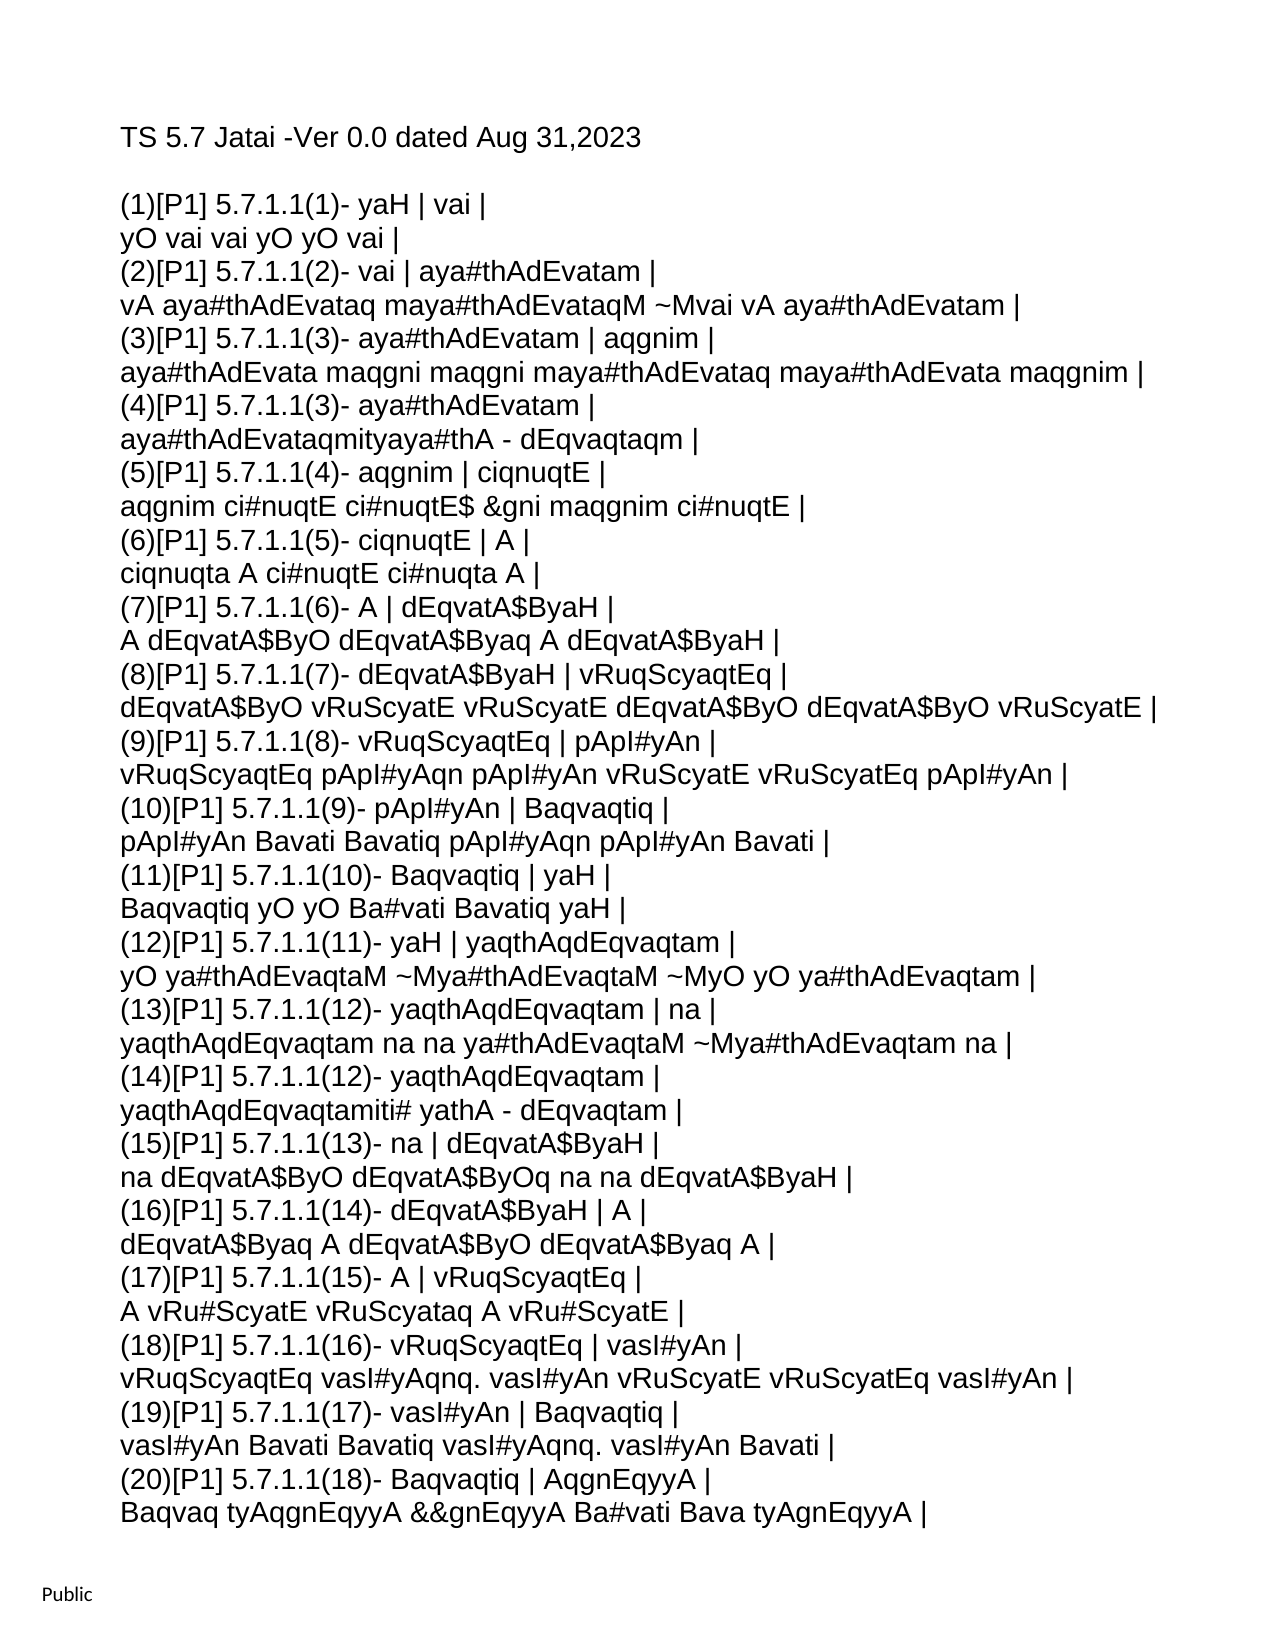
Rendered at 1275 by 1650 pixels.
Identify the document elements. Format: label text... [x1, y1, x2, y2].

text aya#thAdEvata maqgni maqgni maya#thAdEvataq maya#thAdEvata maqgnim | [120, 355, 1200, 388]
text TS 5.7 Jatai -Ver 0.0 dated Aug 31,2023 [120, 120, 1200, 153]
text dEqvatA$Byaq A dEqvatA$ByO dEqvatA$Byaq A | [120, 1227, 1200, 1260]
text vRuqScyaqtEq vasI#yAqnq. vasI#yAn vRuScyatE vRuScyatEq vasI#yAn | [120, 1361, 1200, 1394]
text Baqvaq tyAqgnEqyyA &&gnEqyyA Ba#vati Bava tyAgnEqyyA | [120, 1495, 1200, 1529]
text (6)[P1] 5.7.1.1(5)- ciqnuqtE | A | [120, 522, 1200, 556]
text (19)[P1] 5.7.1.1(17)- vasI#yAn | Baqvaqtiq | [120, 1394, 1200, 1428]
text yO ya#thAdEvaqtaM ~Mya#thAdEvaqtaM ~MyO yO ya#thAdEvaqtam | [120, 958, 1200, 992]
text (20)[P1] 5.7.1.1(18)- Baqvaqtiq | AqgnEqyyA | [120, 1462, 1200, 1495]
text dEqvatA$ByO vRuScyatE vRuScyatE dEqvatA$ByO dEqvatA$ByO vRuScyatE | [120, 690, 1200, 724]
text ciqnuqta A ci#nuqtE ci#nuqta A | [120, 556, 1200, 589]
text aqgnim ci#nuqtE ci#nuqtE$ &gni maqgnim ci#nuqtE | [120, 489, 1200, 522]
text yO vai vai yO yO vai | [120, 221, 1200, 254]
text yaqthAqdEqvaqtam na na ya#thAdEvaqtaM ~Mya#thAdEvaqtam na | [120, 1026, 1200, 1059]
text (3)[P1] 5.7.1.1(3)- aya#thAdEvatam | aqgnim | [120, 321, 1200, 355]
text na dEqvatA$ByO dEqvatA$ByOq na na dEqvatA$ByaH | [120, 1160, 1200, 1193]
text (18)[P1] 5.7.1.1(16)- vRuqScyaqtEq | vasI#yAn | [120, 1327, 1200, 1361]
text (10)[P1] 5.7.1.1(9)- pApI#yAn | Baqvaqtiq | [120, 791, 1200, 824]
text (15)[P1] 5.7.1.1(13)- na | dEqvatA$ByaH | [120, 1126, 1200, 1160]
text (13)[P1] 5.7.1.1(12)- yaqthAqdEqvaqtam | na | [120, 992, 1200, 1026]
text (2)[P1] 5.7.1.1(2)- vai | aya#thAdEvatam | [120, 254, 1200, 288]
text (8)[P1] 5.7.1.1(7)- dEqvatA$ByaH | vRuqScyaqtEq | [120, 657, 1200, 690]
text (17)[P1] 5.7.1.1(15)- A | vRuqScyaqtEq | [120, 1260, 1200, 1294]
text Baqvaqtiq yO yO Ba#vati Bavatiq yaH | [120, 891, 1200, 925]
text (7)[P1] 5.7.1.1(6)- A | dEqvatA$ByaH | [120, 589, 1200, 623]
text vA aya#thAdEvataq maya#thAdEvataqM ~Mvai vA aya#thAdEvatam | [120, 288, 1200, 321]
text A vRu#ScyatE vRuScyataq A vRu#ScyatE | [120, 1294, 1200, 1327]
text yaqthAqdEqvaqtamiti# yathA - dEqvaqtam | [120, 1093, 1200, 1126]
text vasI#yAn Bavati Bavatiq vasI#yAqnq. vasI#yAn Bavati | [120, 1428, 1200, 1462]
text (9)[P1] 5.7.1.1(8)- vRuqScyaqtEq | pApI#yAn | [120, 724, 1200, 757]
text (16)[P1] 5.7.1.1(14)- dEqvatA$ByaH | A | [120, 1193, 1200, 1227]
text vRuqScyaqtEq pApI#yAqn pApI#yAn vRuScyatE vRuScyatEq pApI#yAn | [120, 757, 1200, 791]
text (4)[P1] 5.7.1.1(3)- aya#thAdEvatam | [120, 388, 1200, 422]
text aya#thAdEvataqmityaya#thA - dEqvaqtaqm | [120, 422, 1200, 455]
text A dEqvatA$ByO dEqvatA$Byaq A dEqvatA$ByaH | [120, 623, 1200, 657]
text (1)[P1] 5.7.1.1(1)- yaH | vai | [120, 187, 1200, 221]
text (5)[P1] 5.7.1.1(4)- aqgnim | ciqnuqtE | [120, 455, 1200, 489]
text (14)[P1] 5.7.1.1(12)- yaqthAqdEqvaqtam | [120, 1059, 1200, 1093]
text pApI#yAn Bavati Bavatiq pApI#yAqn pApI#yAn Bavati | [120, 824, 1200, 858]
text (11)[P1] 5.7.1.1(10)- Baqvaqtiq | yaH | [120, 858, 1200, 891]
text (12)[P1] 5.7.1.1(11)- yaH | yaqthAqdEqvaqtam | [120, 925, 1200, 958]
